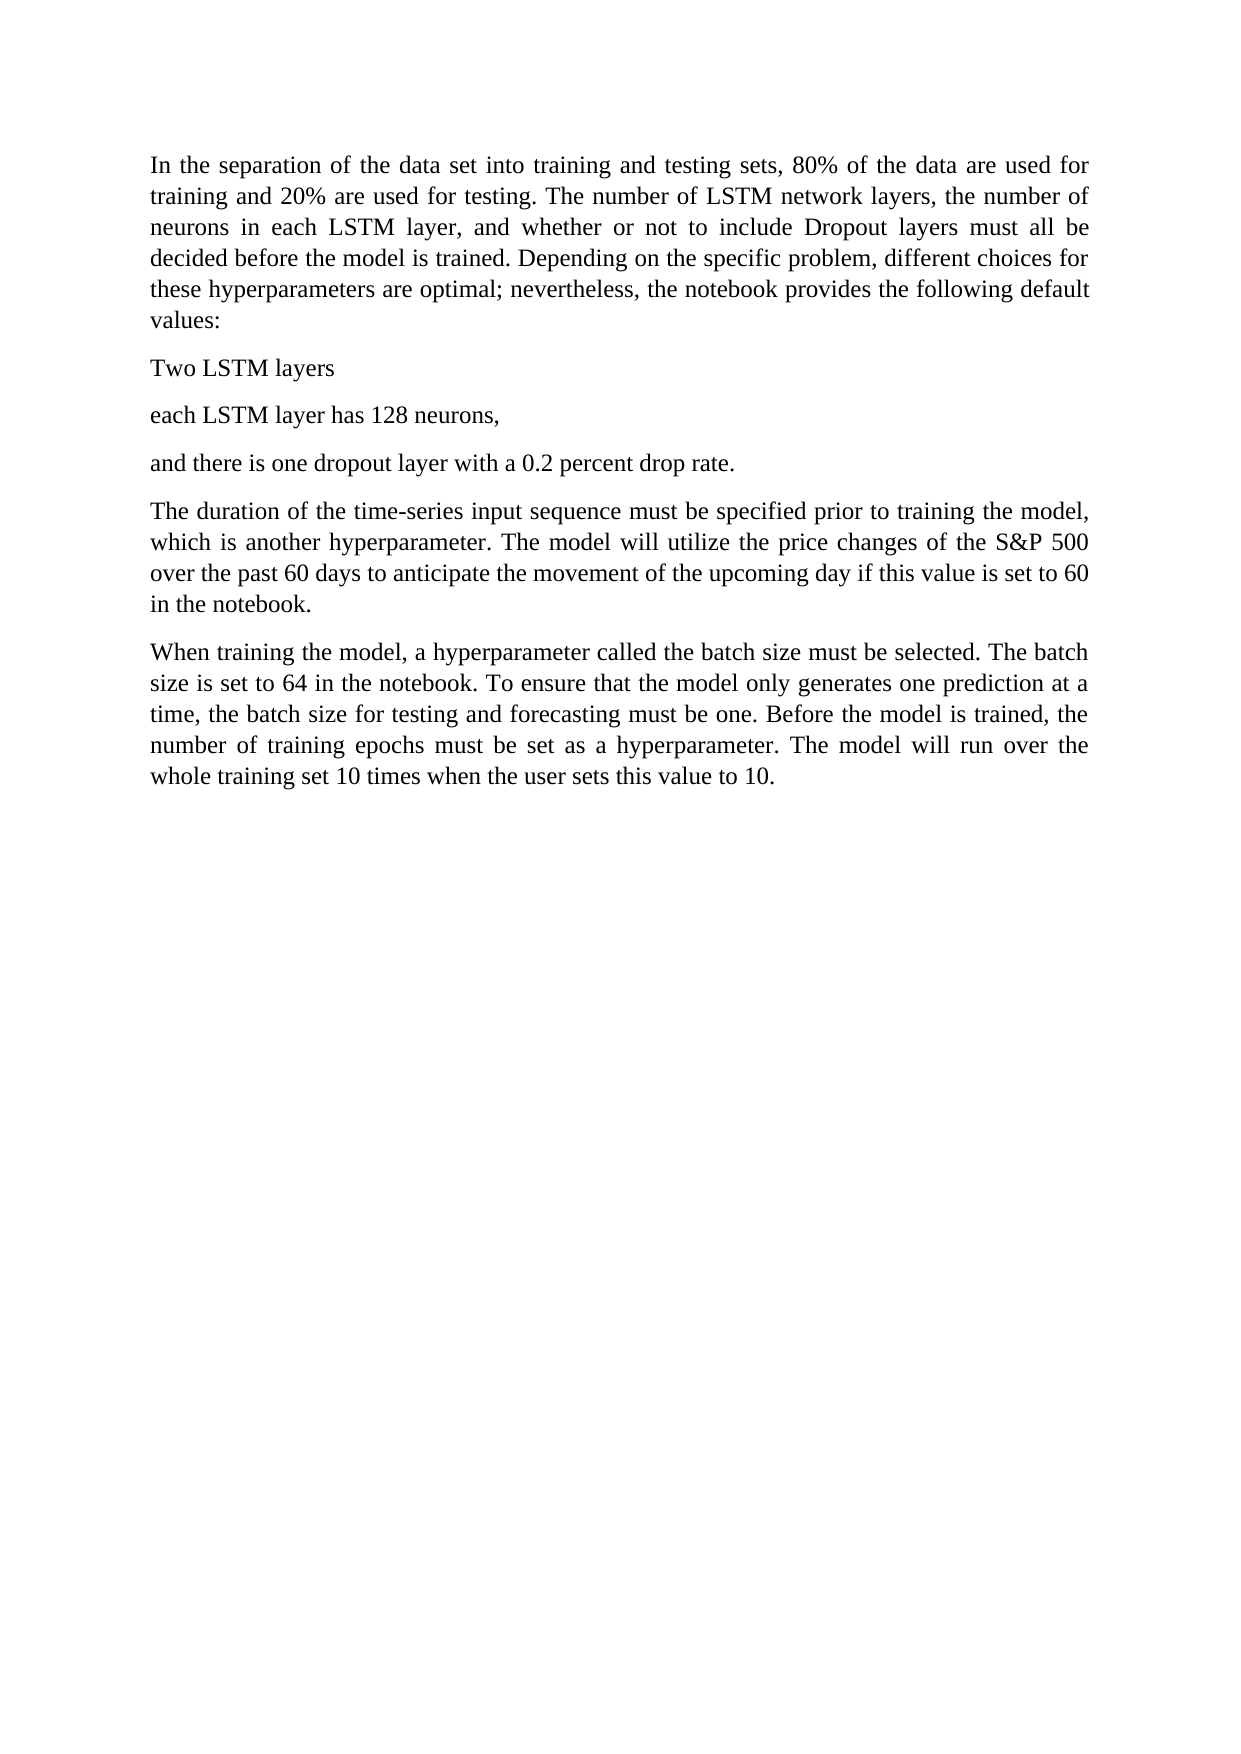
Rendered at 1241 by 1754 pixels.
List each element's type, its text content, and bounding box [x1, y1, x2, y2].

text When training the model, a hyperparameter called the batch size must be selected. The batch size is set to 64 in the notebook. To ensure that the model only generates one prediction at a time, the batch size for testing and forecasting must be one. Before the model is trained, the number of training epochs must be set as a hyperparameter. The model will run over the whole training set 10 times when the user sets this value to 10. [150, 637, 1090, 790]
text The duration of the time-series input sequence must be specified prior to training the model, which is another hyperparameter. The model will utilize the price changes of the S&P 500 over the past 60 days to anticipate the movement of the upcoming day if this value is set to 60 in the notebook. [150, 496, 1090, 618]
text and there is one dropout layer with a 0.2 percent drop rate. [150, 448, 1090, 477]
text each LSTM layer has 128 neurons, [150, 401, 1090, 429]
text In the separation of the data set into training and testing sets, 80% of the data are used for training and 20% are used for testing. The number of LSTM network layers, the number of neurons in each LSTM layer, and whether or not to include Dropout layers must all be decided before the model is trained. Depending on the specific problem, different choices for these hyperparameters are optimal; nevertheless, the notebook provides the following default values: [150, 150, 1090, 334]
text Two LSTM layers [150, 353, 1090, 382]
